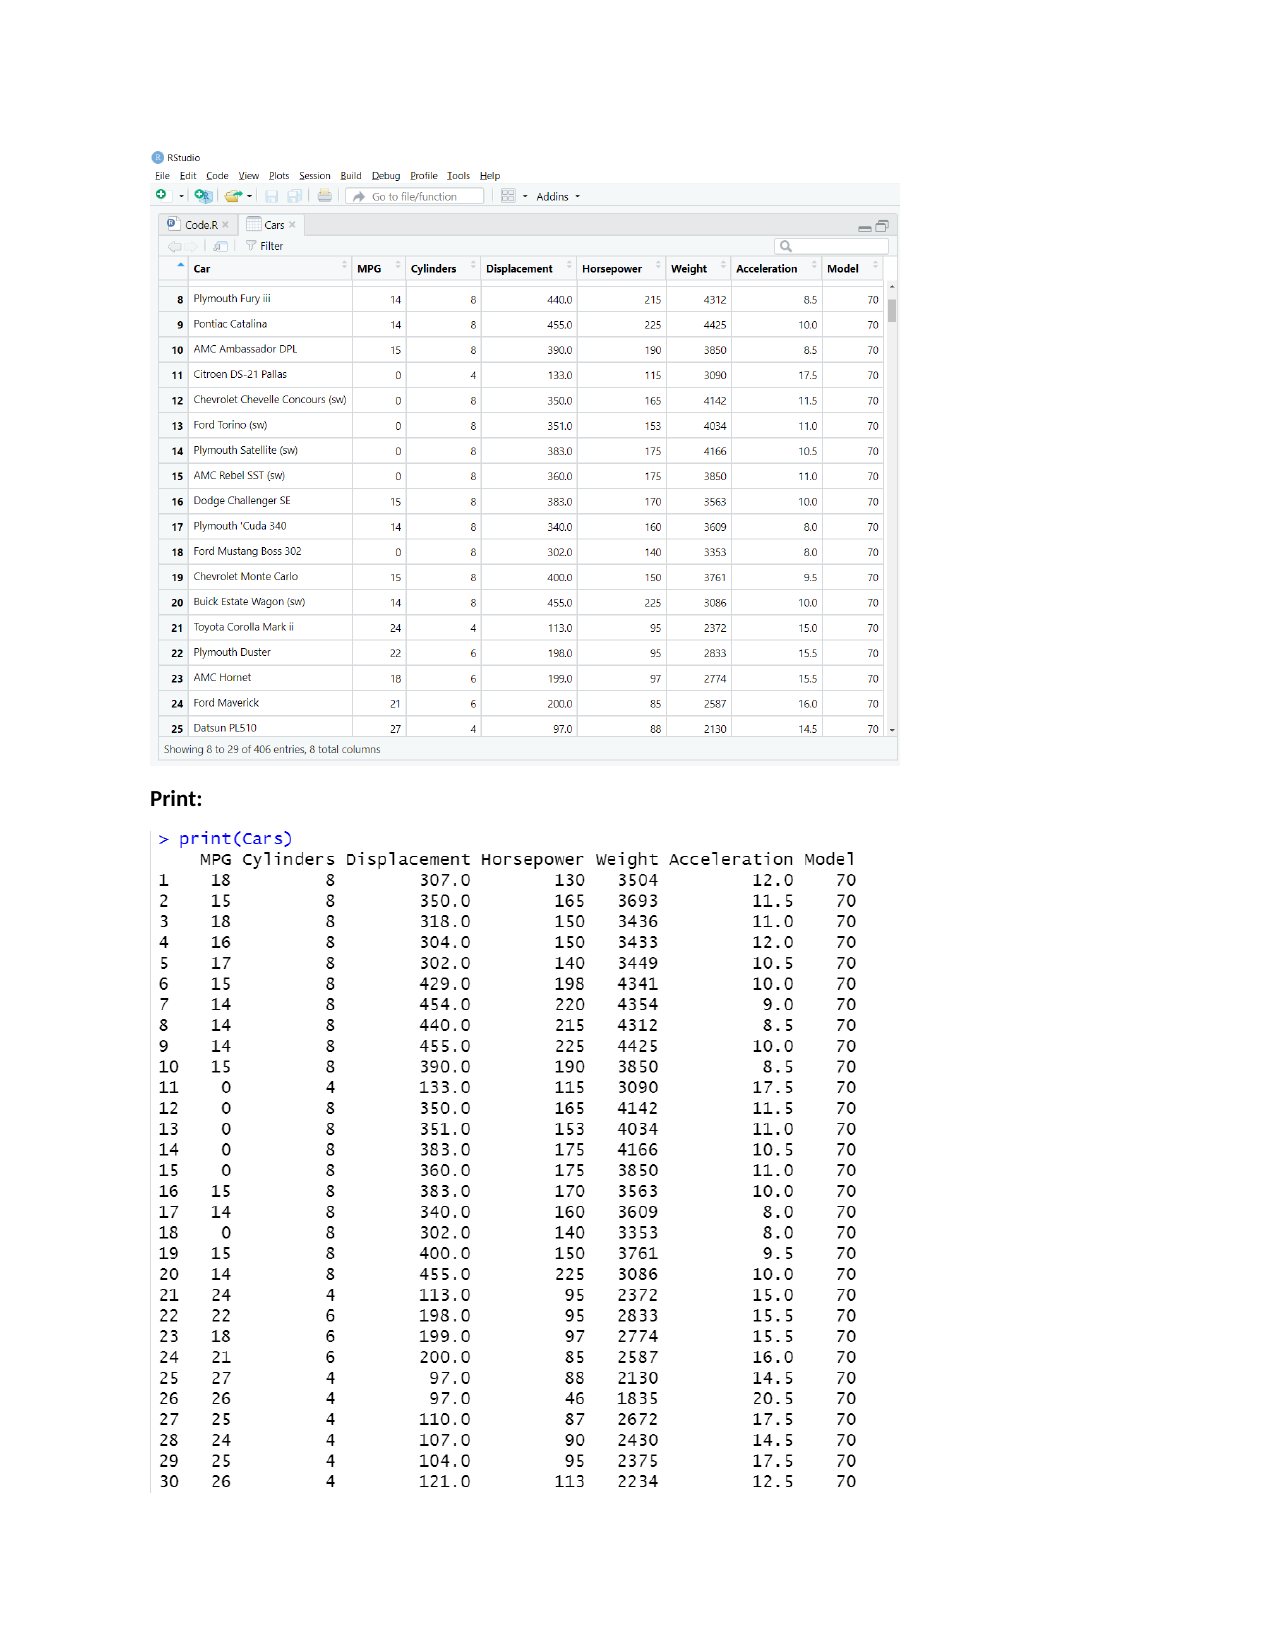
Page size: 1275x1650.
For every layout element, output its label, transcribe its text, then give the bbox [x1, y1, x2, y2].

picture [150, 150, 901, 766]
text Print: [150, 784, 1125, 812]
picture [150, 831, 901, 1493]
